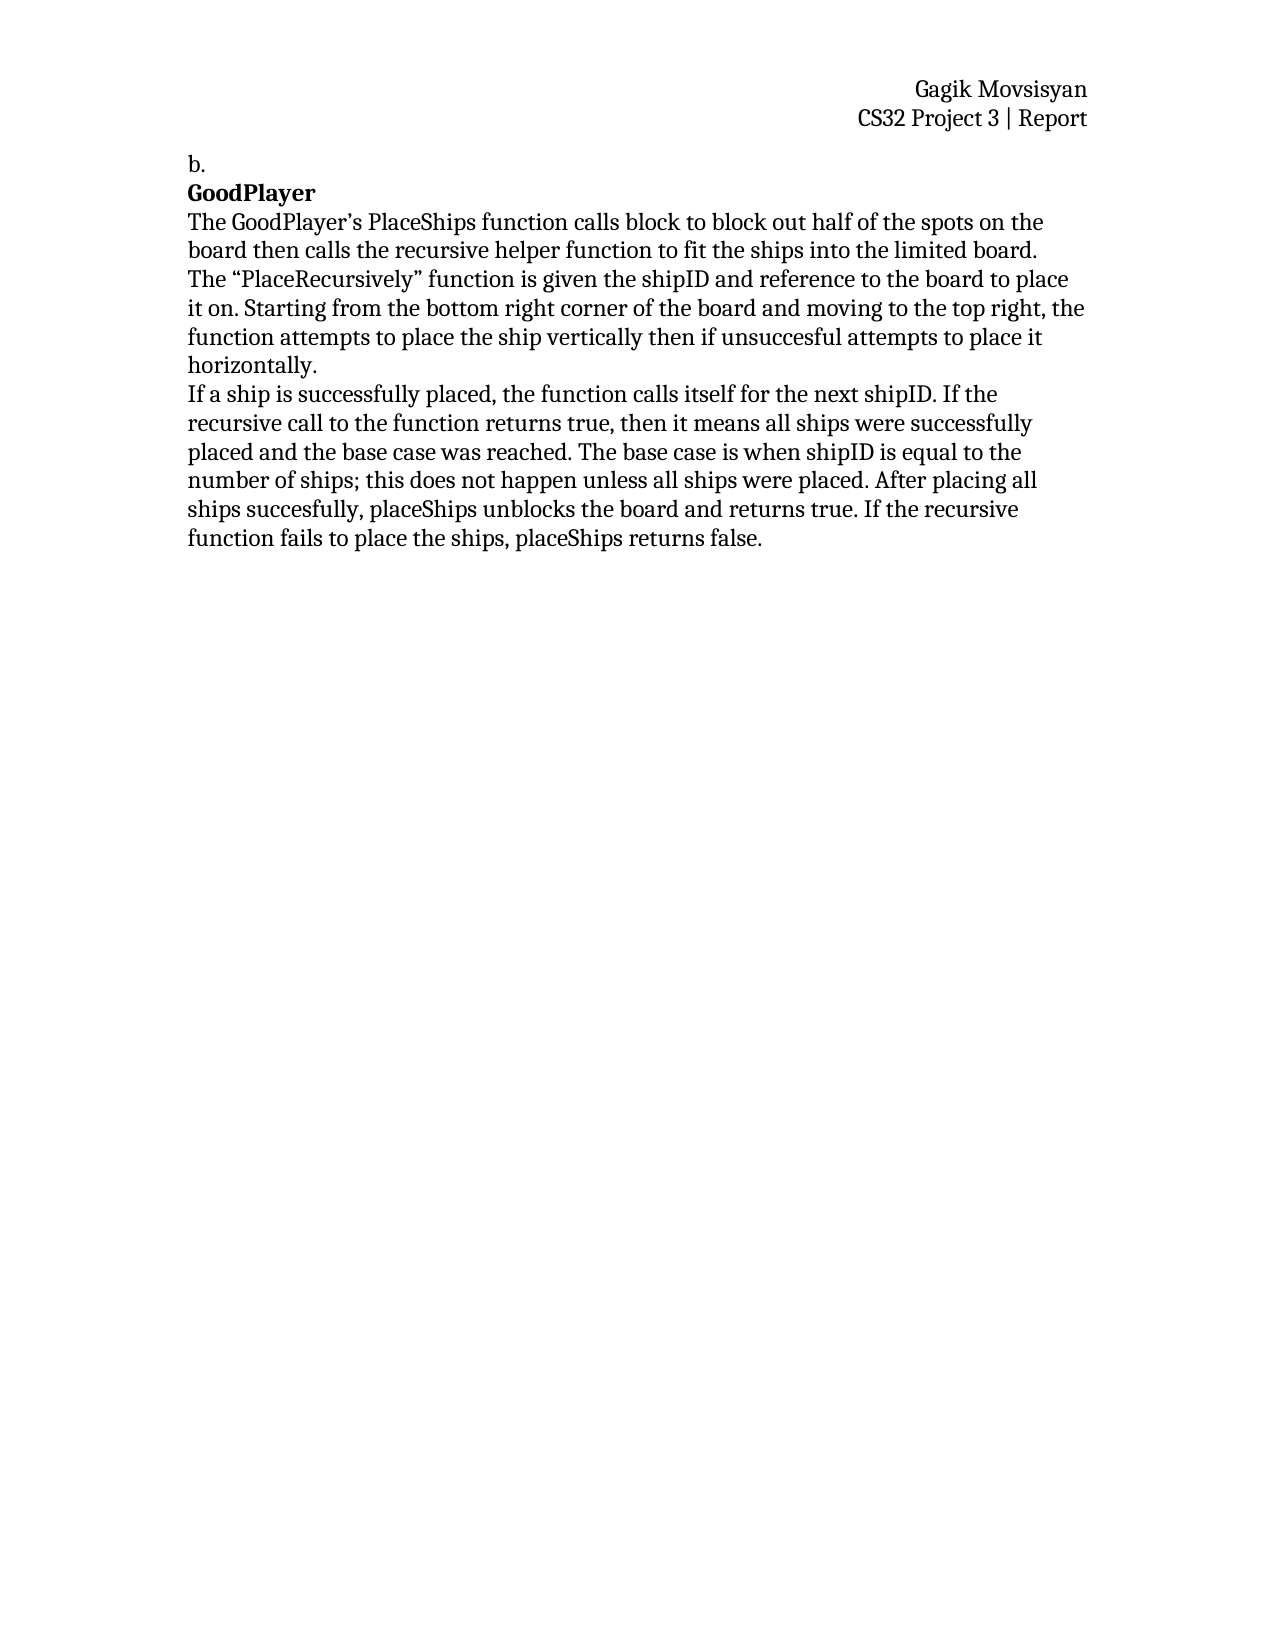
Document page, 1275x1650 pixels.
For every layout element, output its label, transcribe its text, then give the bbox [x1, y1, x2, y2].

text If a ship is successfully placed, the function calls itself for the next shipID. If the recursive call to the function returns true, then it means all ships were successfully placed and the base case was reached. The base case is when shipID is equal to the number of ships; this does not happen unless all ships were placed. After placing all ships succesfully, placeShips unblocks the board and returns true. If the recursive function fails to place the ships, placeShips returns false. [187, 380, 1087, 552]
text b. [187, 150, 1087, 179]
text GoodPlayer [187, 179, 1087, 207]
text The GoodPlayer’s PlaceShips function calls block to block out half of the spots on the board then calls the recursive helper function to fit the ships into the limited board. The “PlaceRecursively” function is given the shipID and reference to the board to place it on. Starting from the bottom right corner of the board and moving to the top right, the function attempts to place the ship vertically then if unsuccesful attempts to place it horizontally. [187, 207, 1087, 380]
